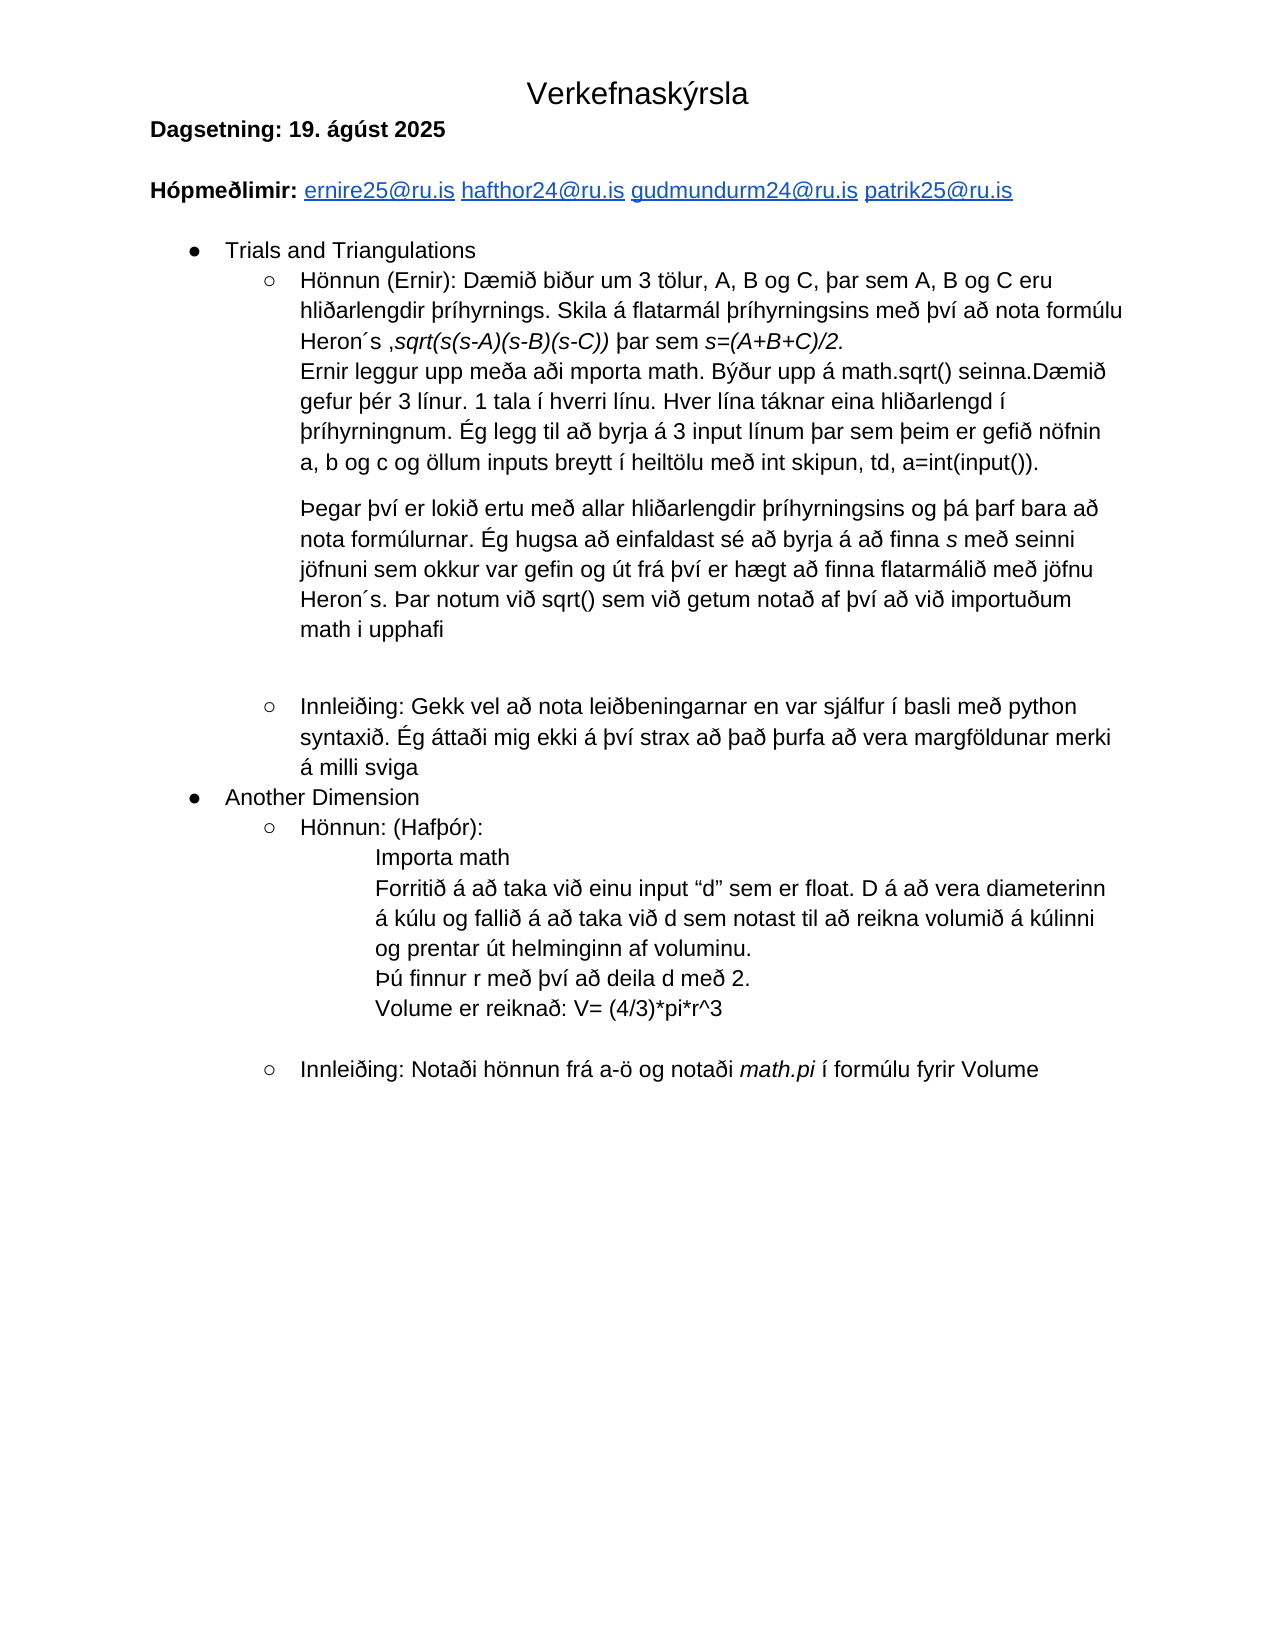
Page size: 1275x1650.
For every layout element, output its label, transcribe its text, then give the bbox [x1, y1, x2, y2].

text Importa math [375, 844, 1125, 871]
list Another Dimension [187, 784, 1125, 810]
list Hönnun (Ernir): Dæmið biður um 3 tölur, A, B og C, þar sem A, B og C eru hliðarlengdir þríhyrnings. Skila á flatarmál þríhyrningsins með því að nota formúlu Heron´s ,sqrt(s(s-A)(s-B)(s-C)) þar sem s=(A+B+C)/2. [262, 267, 1125, 354]
text Þegar því er lokið ertu með allar hliðarlengdir þríhyrningsins og þá þarf bara að nota formúlurnar. Ég hugsa að einfaldast sé að byrja á að finna s með seinni jöfnuni sem okkur var gefin og út frá því er hægt að finna flatarmálið með jöfnu Heron´s. Þar notum við sqrt() sem við getum notað af því að við importuðum math i upphafi [300, 495, 1125, 643]
text Ernir leggur upp meða aði mporta math. Býður upp á math.sqrt() seinna.Dæmið gefur þér 3 línur. 1 tala í hverri línu. Hver lína táknar eina hliðarlengd í þríhyrningnum. Ég legg til að byrja á 3 input línum þar sem þeim er gefið nöfnin a, b og c og öllum inputs breytt í heiltölu með int skipun, td, a=int(input()). [300, 358, 1125, 475]
list Hönnun: (Hafþór): [262, 814, 1125, 841]
text Forritið á að taka við einu input “d” sem er float. D á að vera diameterinn á kúlu og fallið á að taka við d sem notast til að reikna volumið á kúlinni og prentar út helminginn af voluminu. [375, 874, 1125, 961]
text Þú finnur r með því að deila d með 2. [375, 965, 1125, 992]
text Volume er reiknað: V= (4/3)*pi*r^3 [375, 995, 1125, 1022]
list Innleiðing: Gekk vel að nota leiðbeningarnar en var sjálfur í basli með python syntaxið. Ég áttaði mig ekki á því strax að það þurfa að vera margföldunar merki á milli sviga [262, 693, 1125, 780]
list Trials and Triangulations [187, 237, 1125, 263]
list Innleiðing: Notaði hönnun frá a-ö og notaði math.pi í formúlu fyrir Volume [262, 1056, 1125, 1082]
